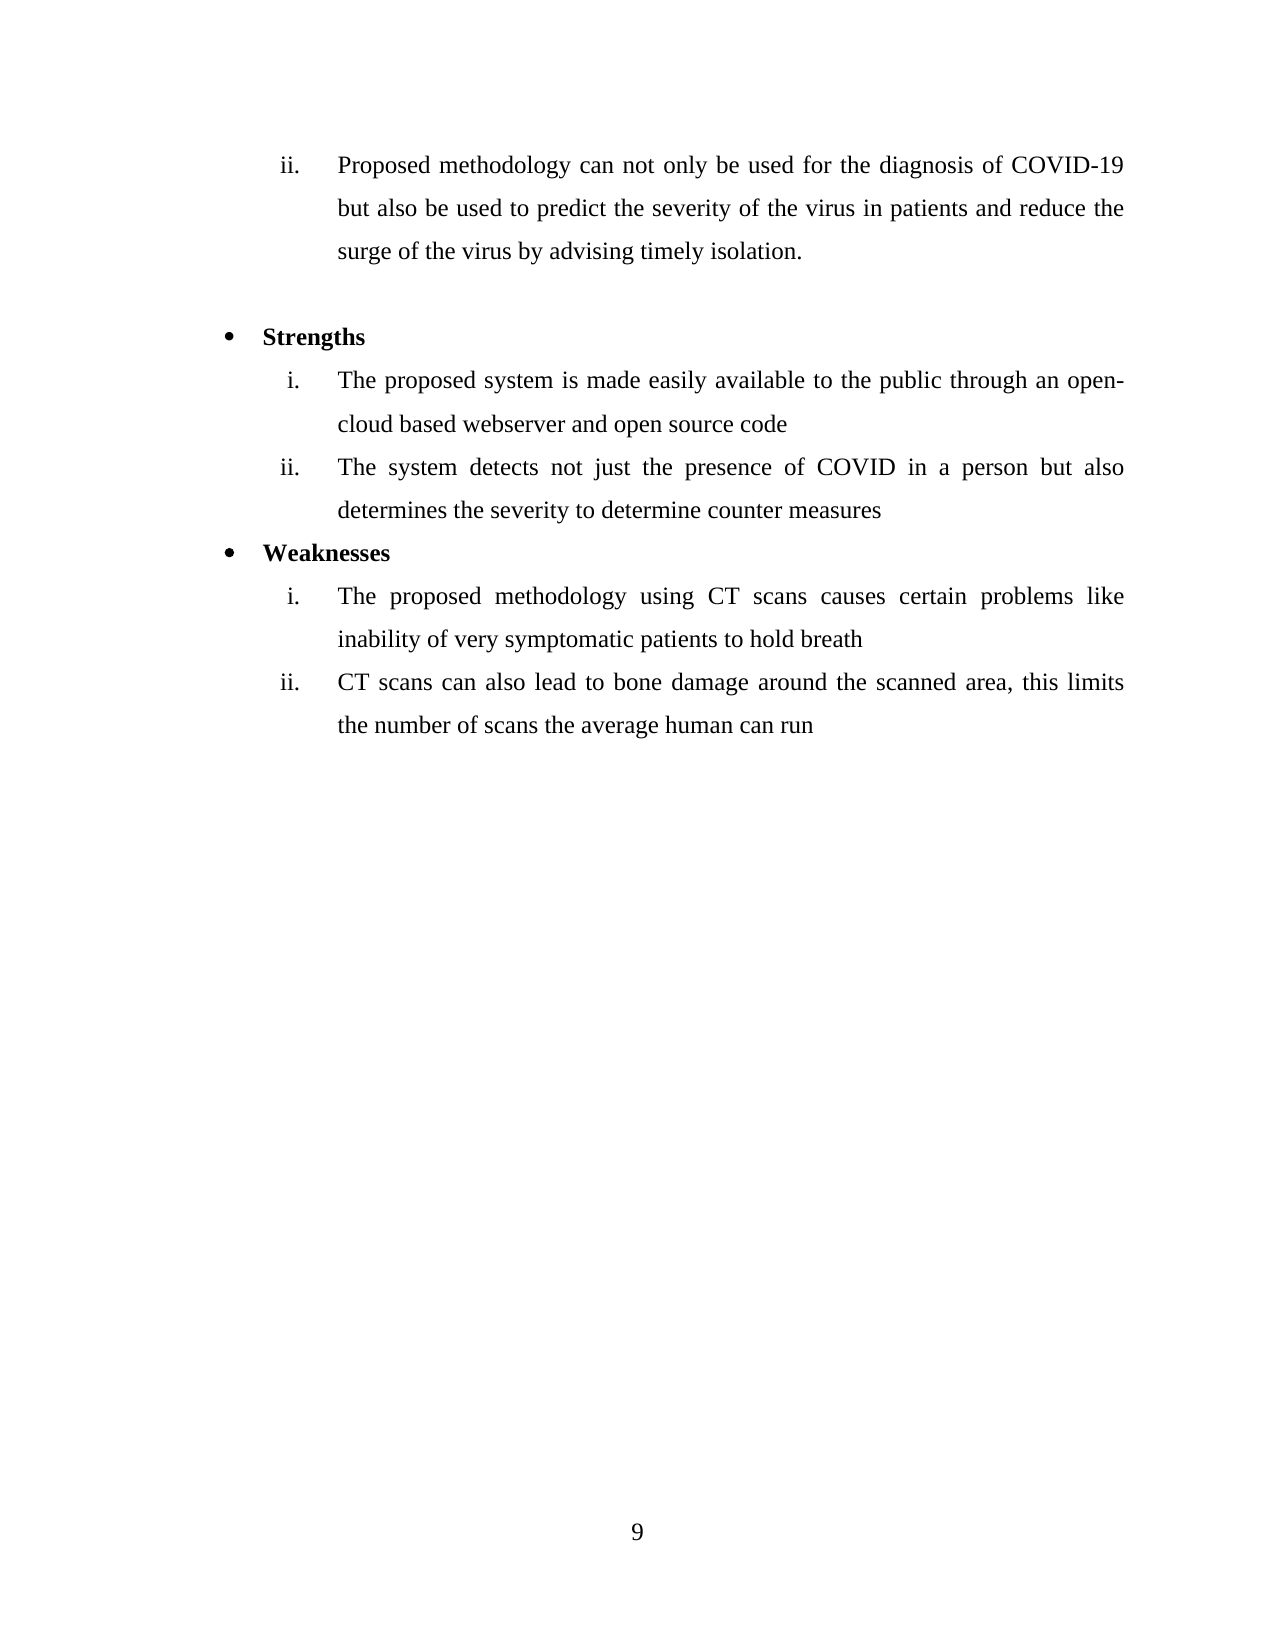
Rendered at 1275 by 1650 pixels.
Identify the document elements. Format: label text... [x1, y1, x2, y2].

list The system detects not just the presence of COVID in a person but also determines the severity to determine counter measures [300, 452, 1125, 524]
list CT scans can also lead to bone damage around the scanned area, this limits the number of scans the average human can run [300, 667, 1125, 739]
list The proposed system is made easily available to the public through an open-cloud based webserver and open source code [300, 366, 1125, 437]
list Strengths [225, 322, 1125, 351]
list Proposed methodology can not only be used for the diagnosis of COVID-19 but also be used to predict the severity of the virus in patients and reduce the surge of the virus by advising timely isolation. [300, 150, 1125, 265]
list Weaknesses [225, 538, 1125, 567]
list The proposed methodology using CT scans causes certain problems like inability of very symptomatic patients to hold breath [300, 581, 1125, 653]
